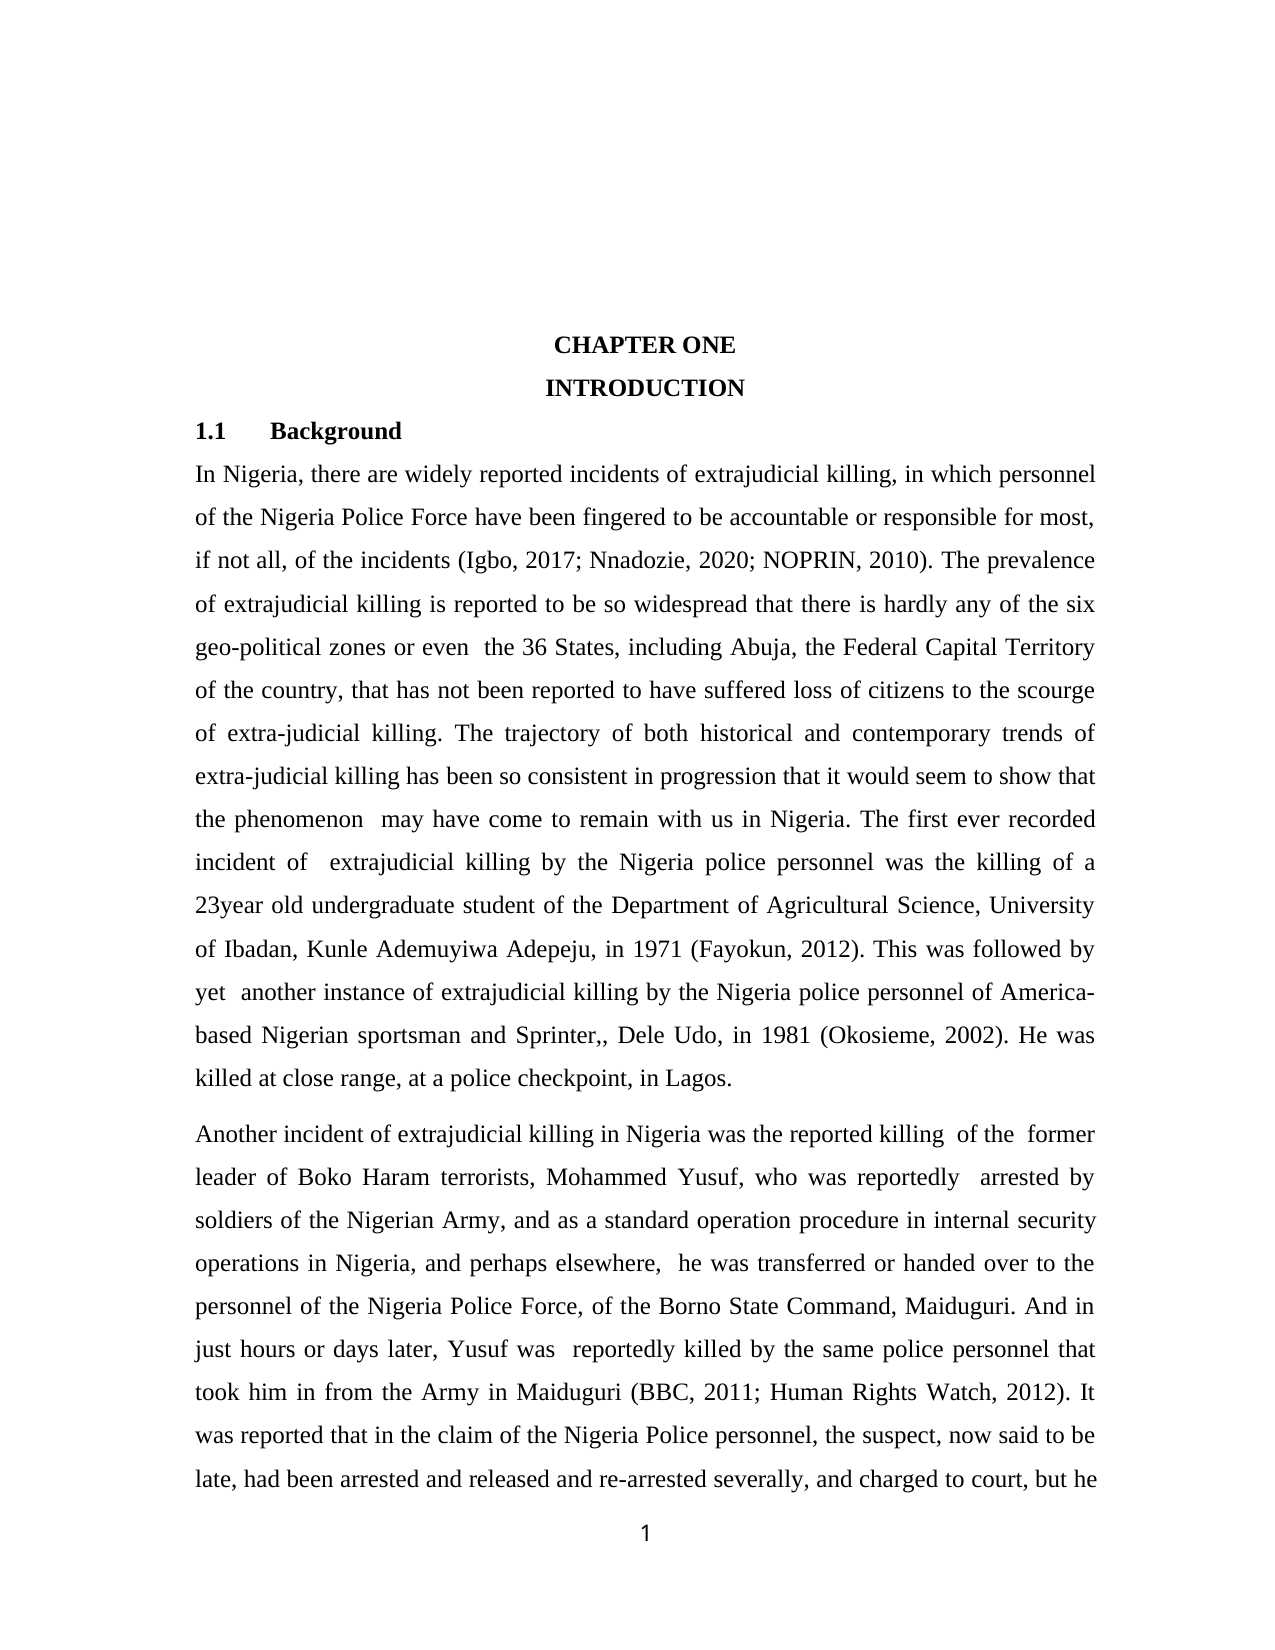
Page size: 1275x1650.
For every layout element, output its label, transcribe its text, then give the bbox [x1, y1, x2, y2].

list if not all, of the incidents (Igbo, 2017; Nnadozie, 2020; NOPRIN, 2010). The prevalence [195, 547, 1120, 574]
list of the Nigeria Police Force have been fingered to be accountable or responsible for most, [195, 504, 1120, 531]
list 1 [639, 1519, 676, 1547]
list killed at close range, at a police checkpoint, in Lagos. [195, 1064, 1120, 1092]
list of extra-judicial killing. The trajectory of both historical and contemporary trends of [195, 719, 1120, 747]
list personnel of the Nigeria Police Force, of the Borno State Command, Maiduguri. And in [195, 1292, 1120, 1320]
list extra-judicial killing has been so consistent in progression that it would seem to show that [195, 762, 1120, 790]
list 23year old undergraduate student of the Department of Agricultural Science, University [195, 892, 1120, 919]
list Another incident of extrajudicial killing in Nigeria was the reported killing of the former [195, 1120, 1120, 1148]
list based Nigerian sportsman and Sprinter,, Dele Udo, in 1981 (Okosieme, 2002). He was [195, 1021, 1120, 1049]
list 1.1 Background [195, 417, 427, 445]
list In Nigeria, there are widely reported incidents of extrajudicial killing, in which personnel [195, 460, 1120, 488]
list the phenomenon may have come to remain with us in Nigeria. The first ever recorded [195, 805, 1120, 833]
list yet another instance of extrajudicial killing by the Nigeria police personnel of America- [195, 978, 1120, 1006]
list of Ibadan, Kunle Ademuyiwa Adepeju, in 1971 (Fayokun, 2012). This was followed by [195, 935, 1120, 963]
list was reported that in the claim of the Nigeria Police personnel, the suspect, now said to be [195, 1422, 1120, 1449]
list geo-political zones or even the 36 States, including Abuja, the Federal Capital Territory [195, 633, 1120, 661]
list late, had been arrested and released and re-arrested severally, and charged to court, but he [195, 1465, 1120, 1493]
list leader of Boko Haram terrorists, Mohammed Yusuf, who was reportedly arrested by [195, 1163, 1120, 1191]
list took him in from the Army in Maiduguri (BBC, 2011; Human Rights Watch, 2012). It [195, 1379, 1120, 1406]
list of the country, that has not been reported to have suffered loss of citizens to the scourge [195, 676, 1120, 704]
list just hours or days later, Yusuf was reportedly killed by the same police personnel that [195, 1336, 1120, 1363]
list soldiers of the Nigerian Army, and as a standard operation procedure in internal security [195, 1206, 1120, 1234]
list incident of extrajudicial killing by the Nigeria police personnel was the killing of a [195, 849, 1120, 876]
list INTRODUCTION [545, 374, 770, 402]
list CHAPTER ONE [554, 331, 770, 359]
list of extrajudicial killing is reported to be so widespread that there is hardly any of the six [195, 590, 1120, 618]
list operations in Nigeria, and perhaps elsewhere, he was transferred or handed over to the [195, 1249, 1120, 1277]
